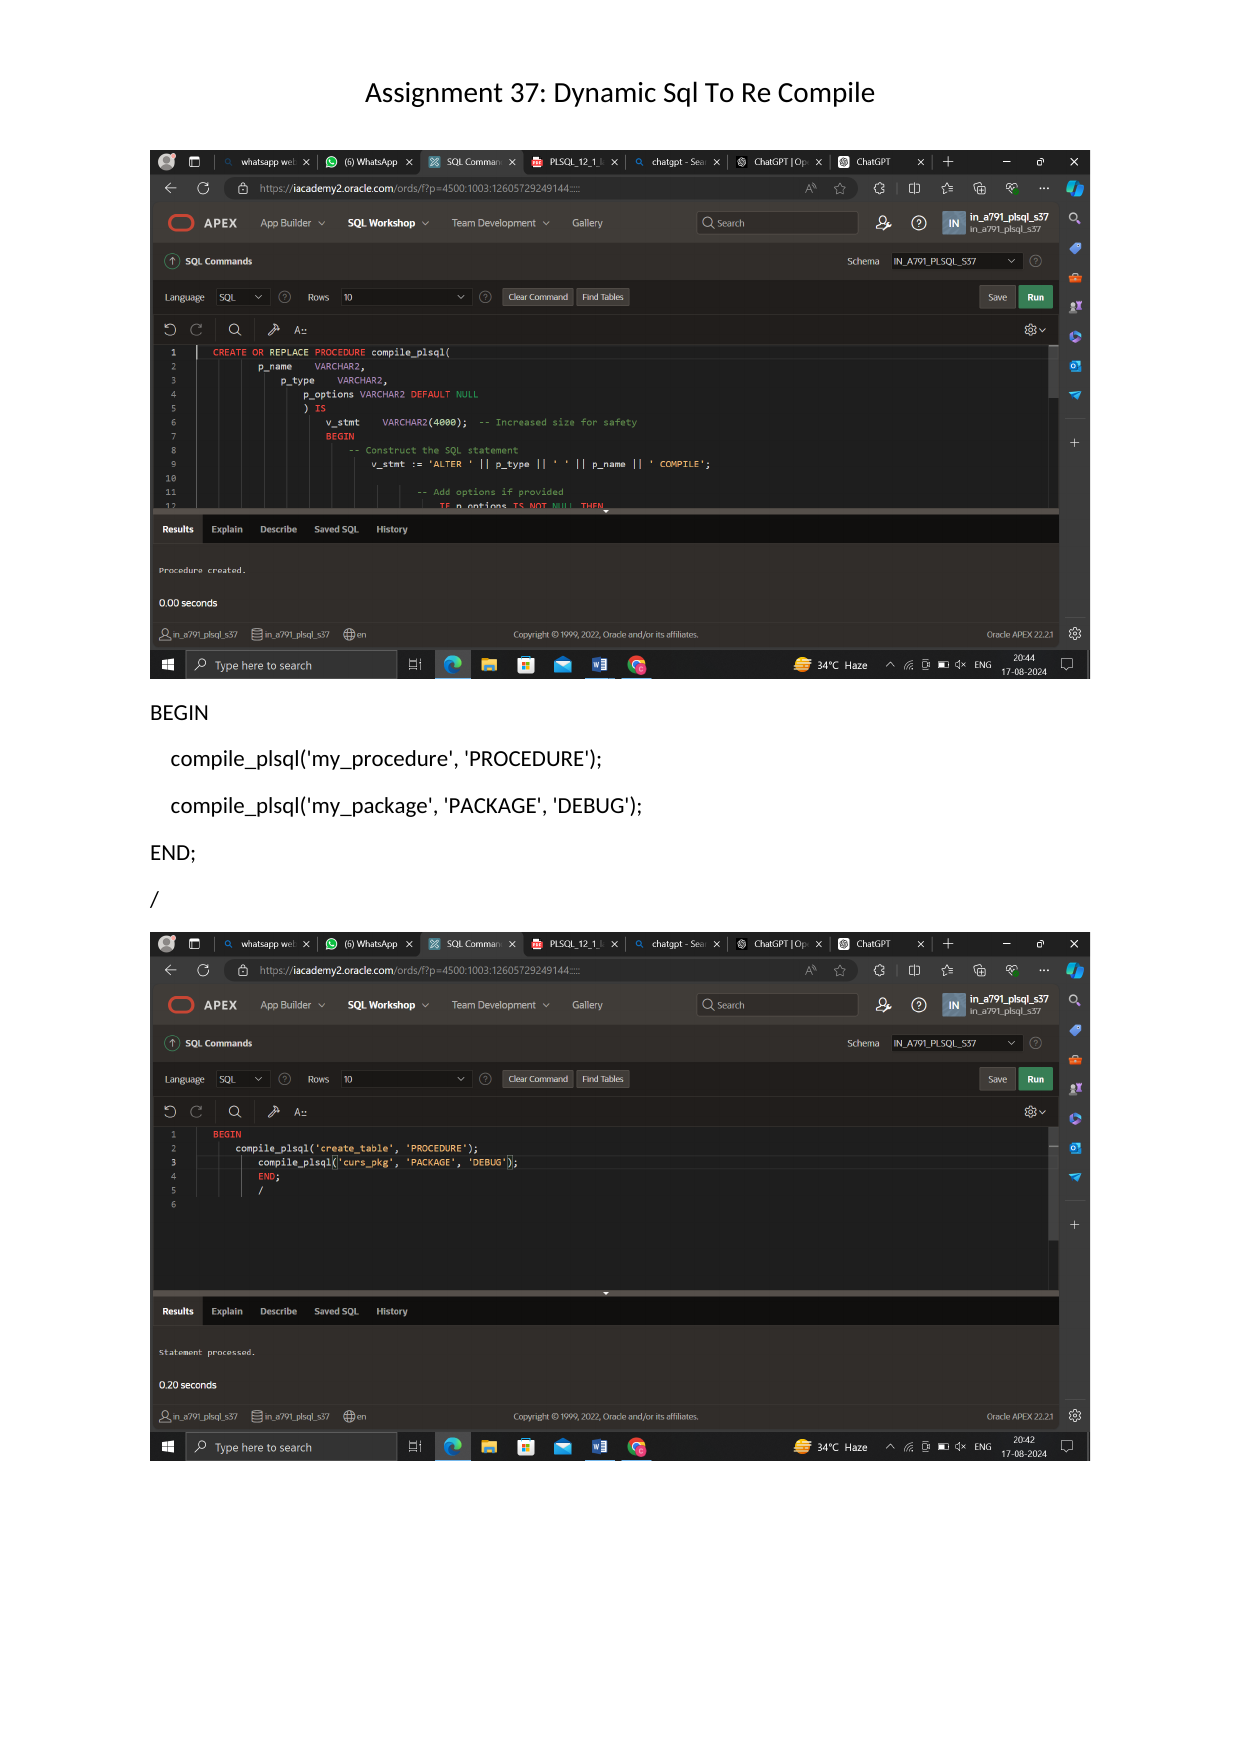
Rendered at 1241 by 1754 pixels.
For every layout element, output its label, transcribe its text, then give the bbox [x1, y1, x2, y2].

picture [150, 150, 1091, 679]
text compile_plsql('my_package', 'PACKAGE', 'DEBUG'); [150, 791, 1090, 819]
text / [150, 885, 1090, 913]
text BEGIN [150, 698, 1090, 726]
text END; [150, 838, 1090, 866]
picture [150, 932, 1091, 1461]
text compile_plsql('my_procedure', 'PROCEDURE'); [150, 744, 1090, 773]
